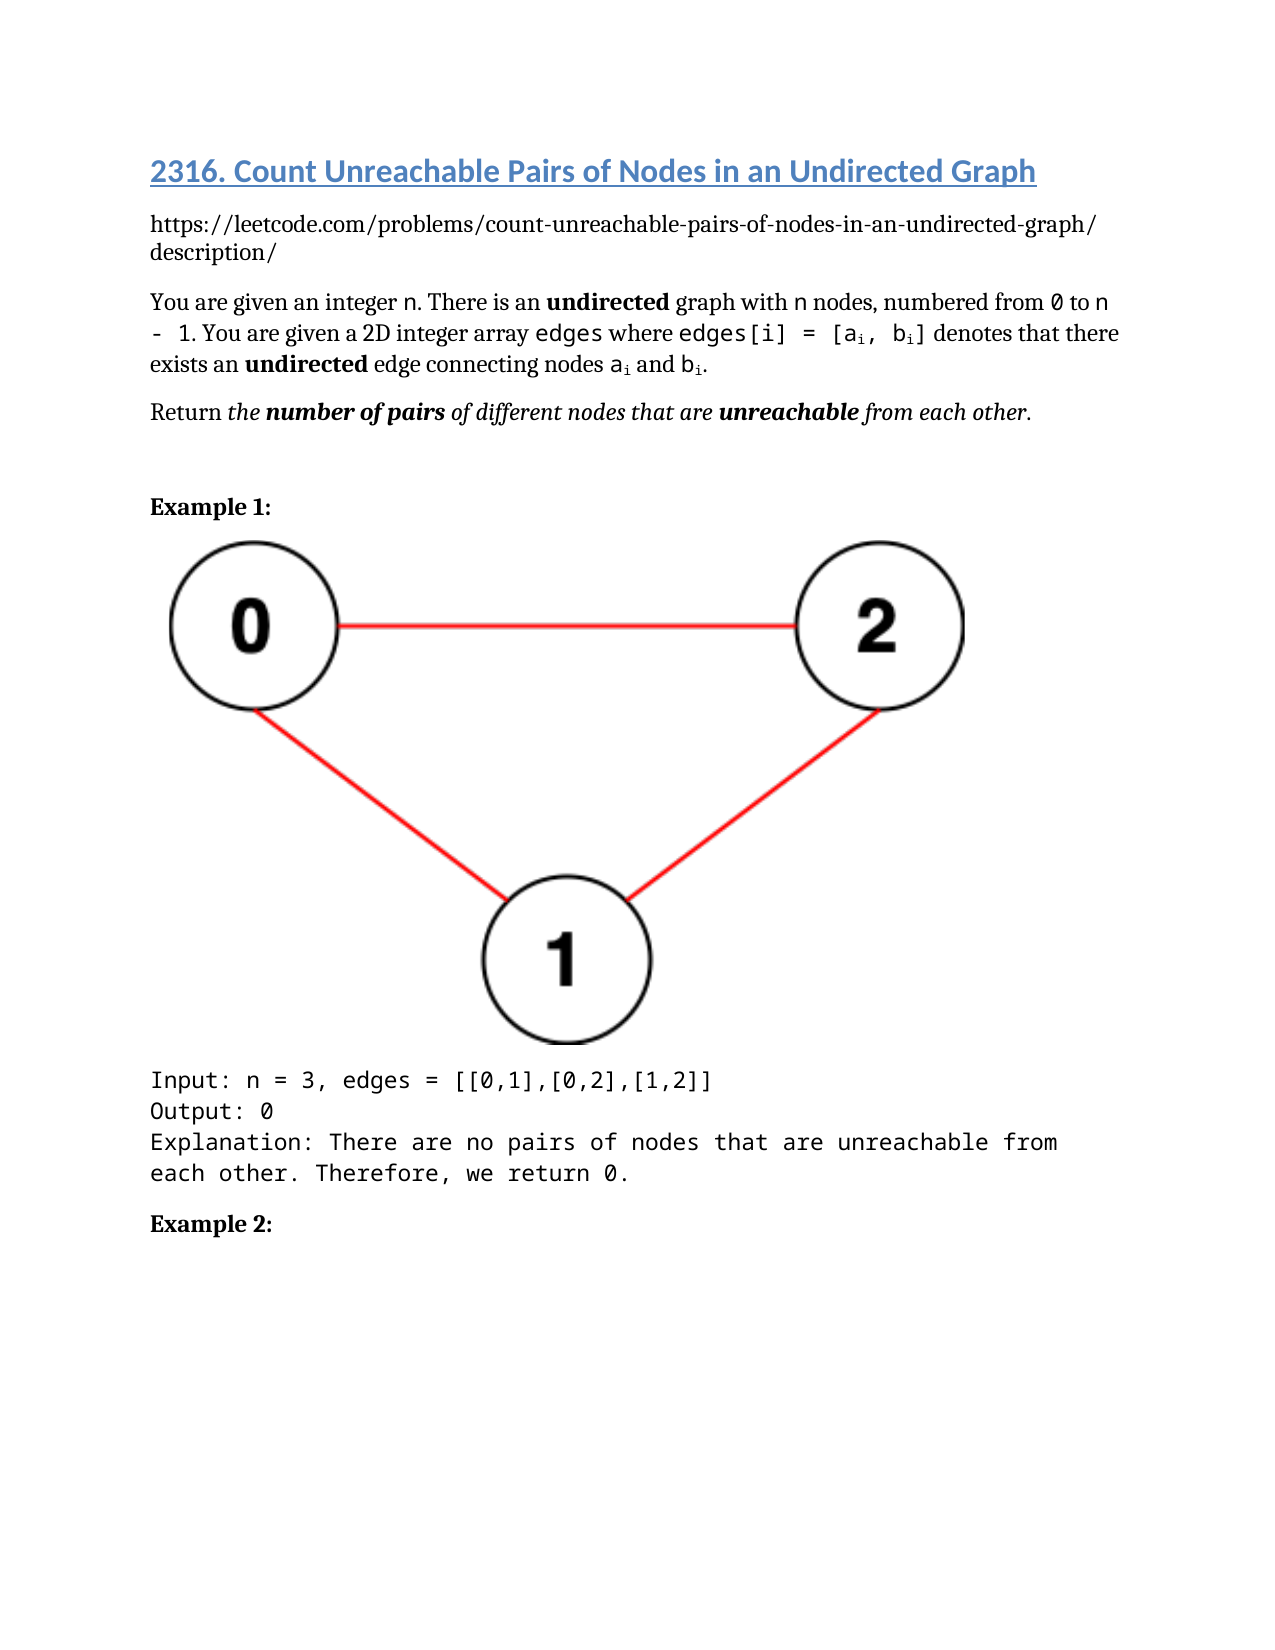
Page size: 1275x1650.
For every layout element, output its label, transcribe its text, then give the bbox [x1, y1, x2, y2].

text You are given an integer n. There is an undirected graph with n nodes, numbered from 0 to n - 1. You are given a 2D integer array edges where edges[i] = [ai, bi] denotes that there exists an undirected edge connecting nodes ai and bi. [150, 286, 1125, 379]
text Input: n = 3, edges = [[0,1],[0,2],[1,2]] Output: 0 Explanation: There are no pairs of nodes that are unreachable from each other. Therefore, we return 0. [150, 1064, 1125, 1189]
text https://leetcode.com/problems/count-unreachable-pairs-of-nodes-in-an-undirected-graph/description/ [150, 209, 1125, 267]
text Example 1: [150, 493, 1125, 522]
text Example 2: [150, 1209, 1125, 1238]
picture [168, 540, 965, 1045]
text Return the number of pairs of different nodes that are unreachable from each other. [150, 398, 1125, 427]
subtitle 2316. Count Unreachable Pairs of Nodes in an Undirected Graph [150, 150, 1125, 191]
